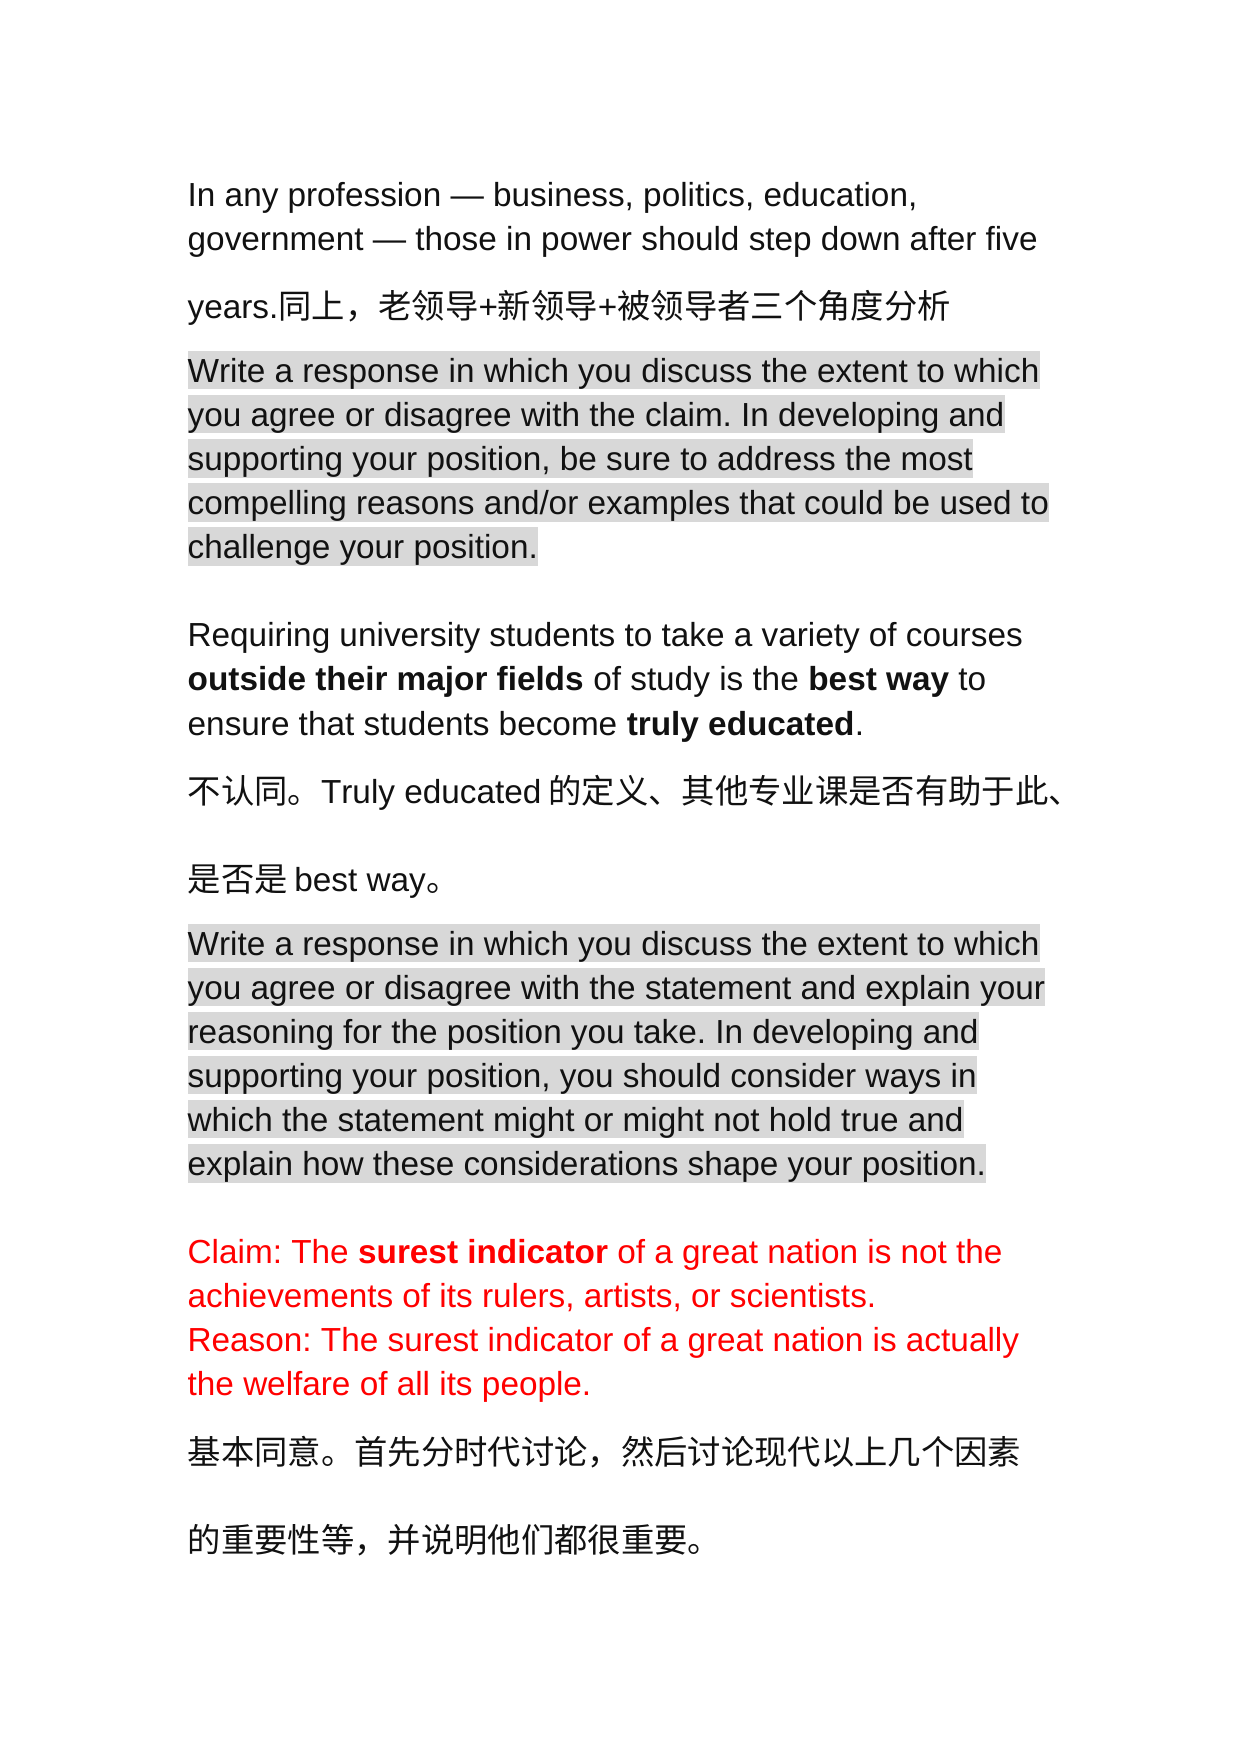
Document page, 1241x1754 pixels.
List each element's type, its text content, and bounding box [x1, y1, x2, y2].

text In any profession — business, politics, education, government — those in power should step down after five years.同上，老领导+新领导+被领导者三个角度分析 [187, 172, 1053, 348]
text 基本同意。首先分时代讨论，然后讨论现代以上几个因素的重要性等，并说明他们都很重要。 [187, 1406, 1053, 1582]
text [187, 348, 1053, 568]
text Requiring university students to take a variety of courses outside their major fields of study is the best way to ensure that students become truly educated. [187, 613, 1053, 745]
text Reason: The surest indicator of a great nation is actually the welfare of all its people. [187, 1318, 1053, 1406]
text 不认同。Truly educated的定义、其他专业课是否有助于此、是否是best way。 [187, 745, 1053, 921]
text Claim: The surest indicator of a great nation is not the achievements of its rulers, artists, or scientists. [187, 1229, 1053, 1318]
text Write a response in which you discuss the extent to which you agree or disagree with the statement and explain your reasoning for the position you take. In developing and supporting your position, you should consider ways in which the statement might or might not hold true and explain how these considerations shape your position. [187, 921, 1053, 1185]
